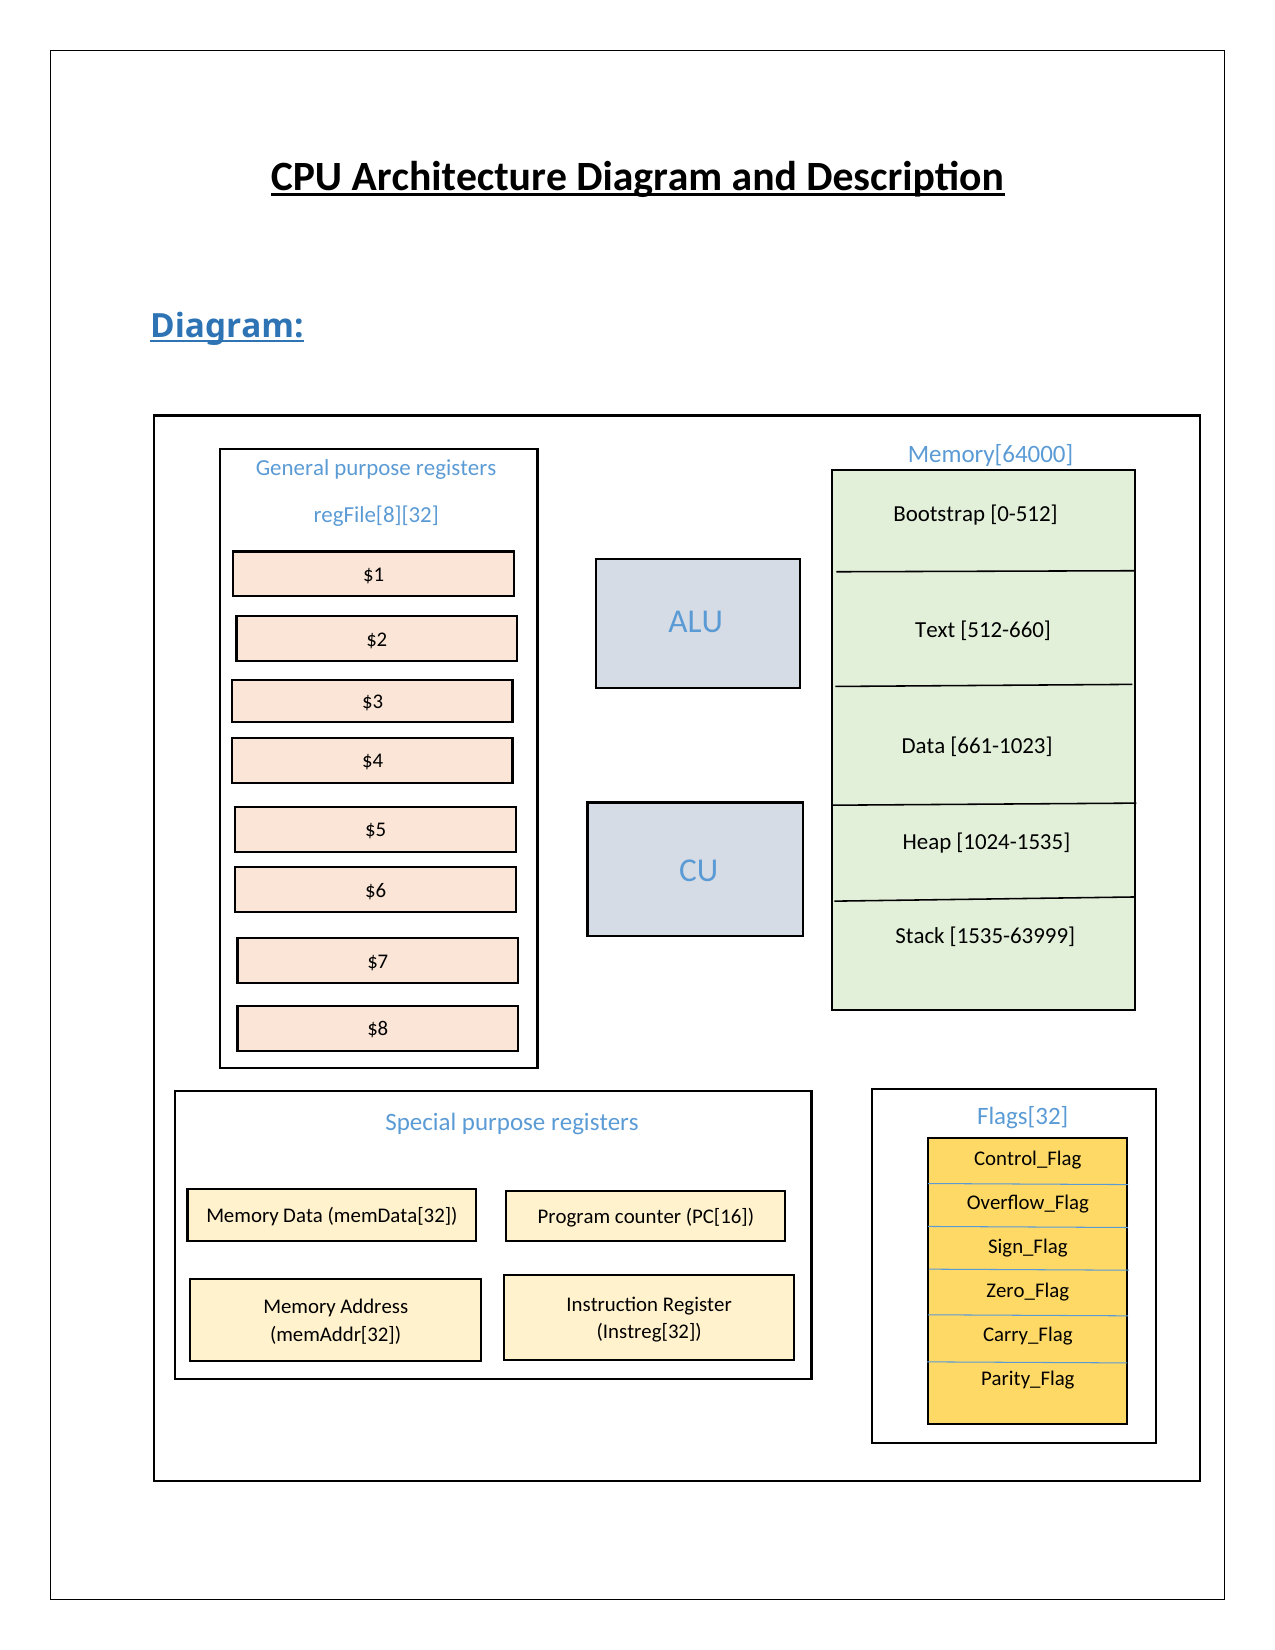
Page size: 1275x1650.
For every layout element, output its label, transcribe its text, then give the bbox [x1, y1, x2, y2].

text CPU Architecture Diagram and Description [150, 150, 1125, 201]
subtitle Diagram: [150, 301, 1125, 347]
